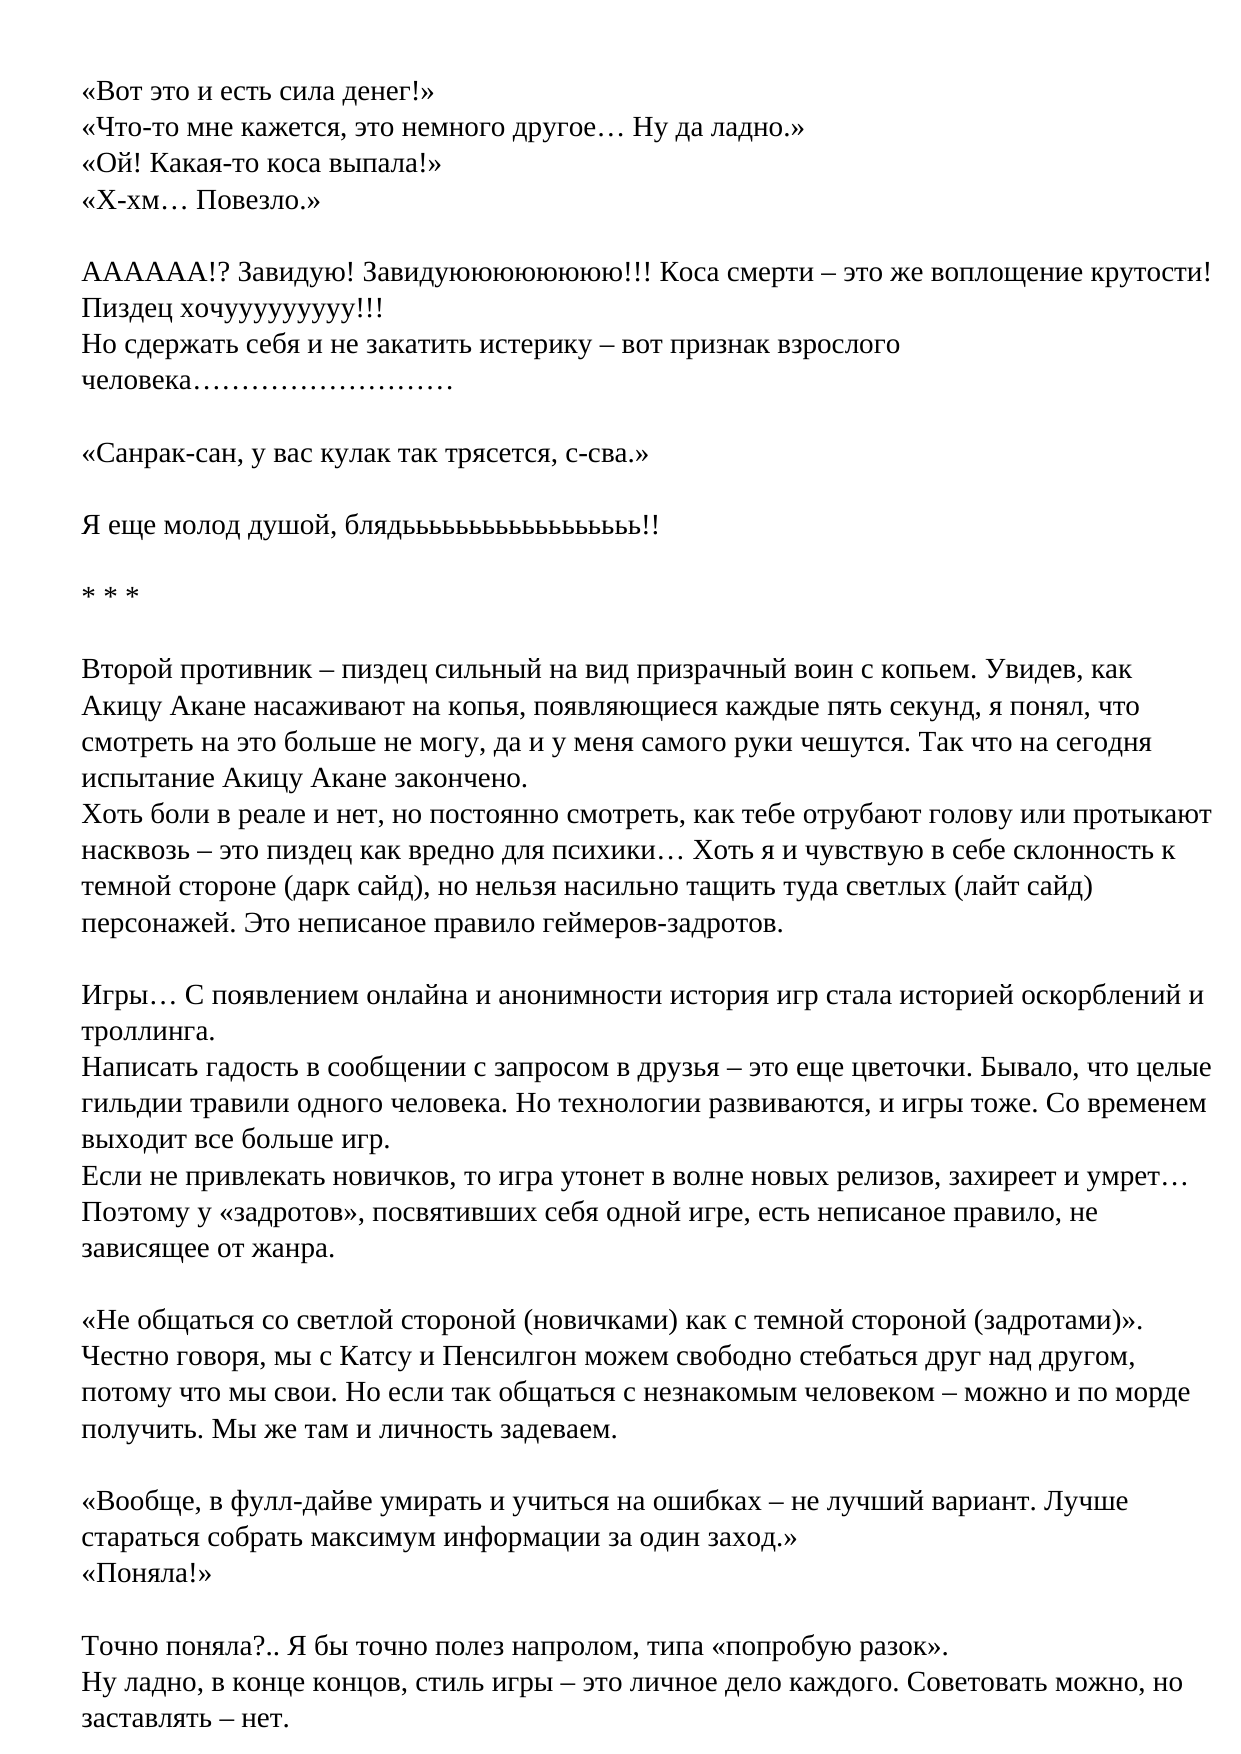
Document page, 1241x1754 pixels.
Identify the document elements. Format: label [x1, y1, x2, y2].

text [81, 37, 1215, 1733]
